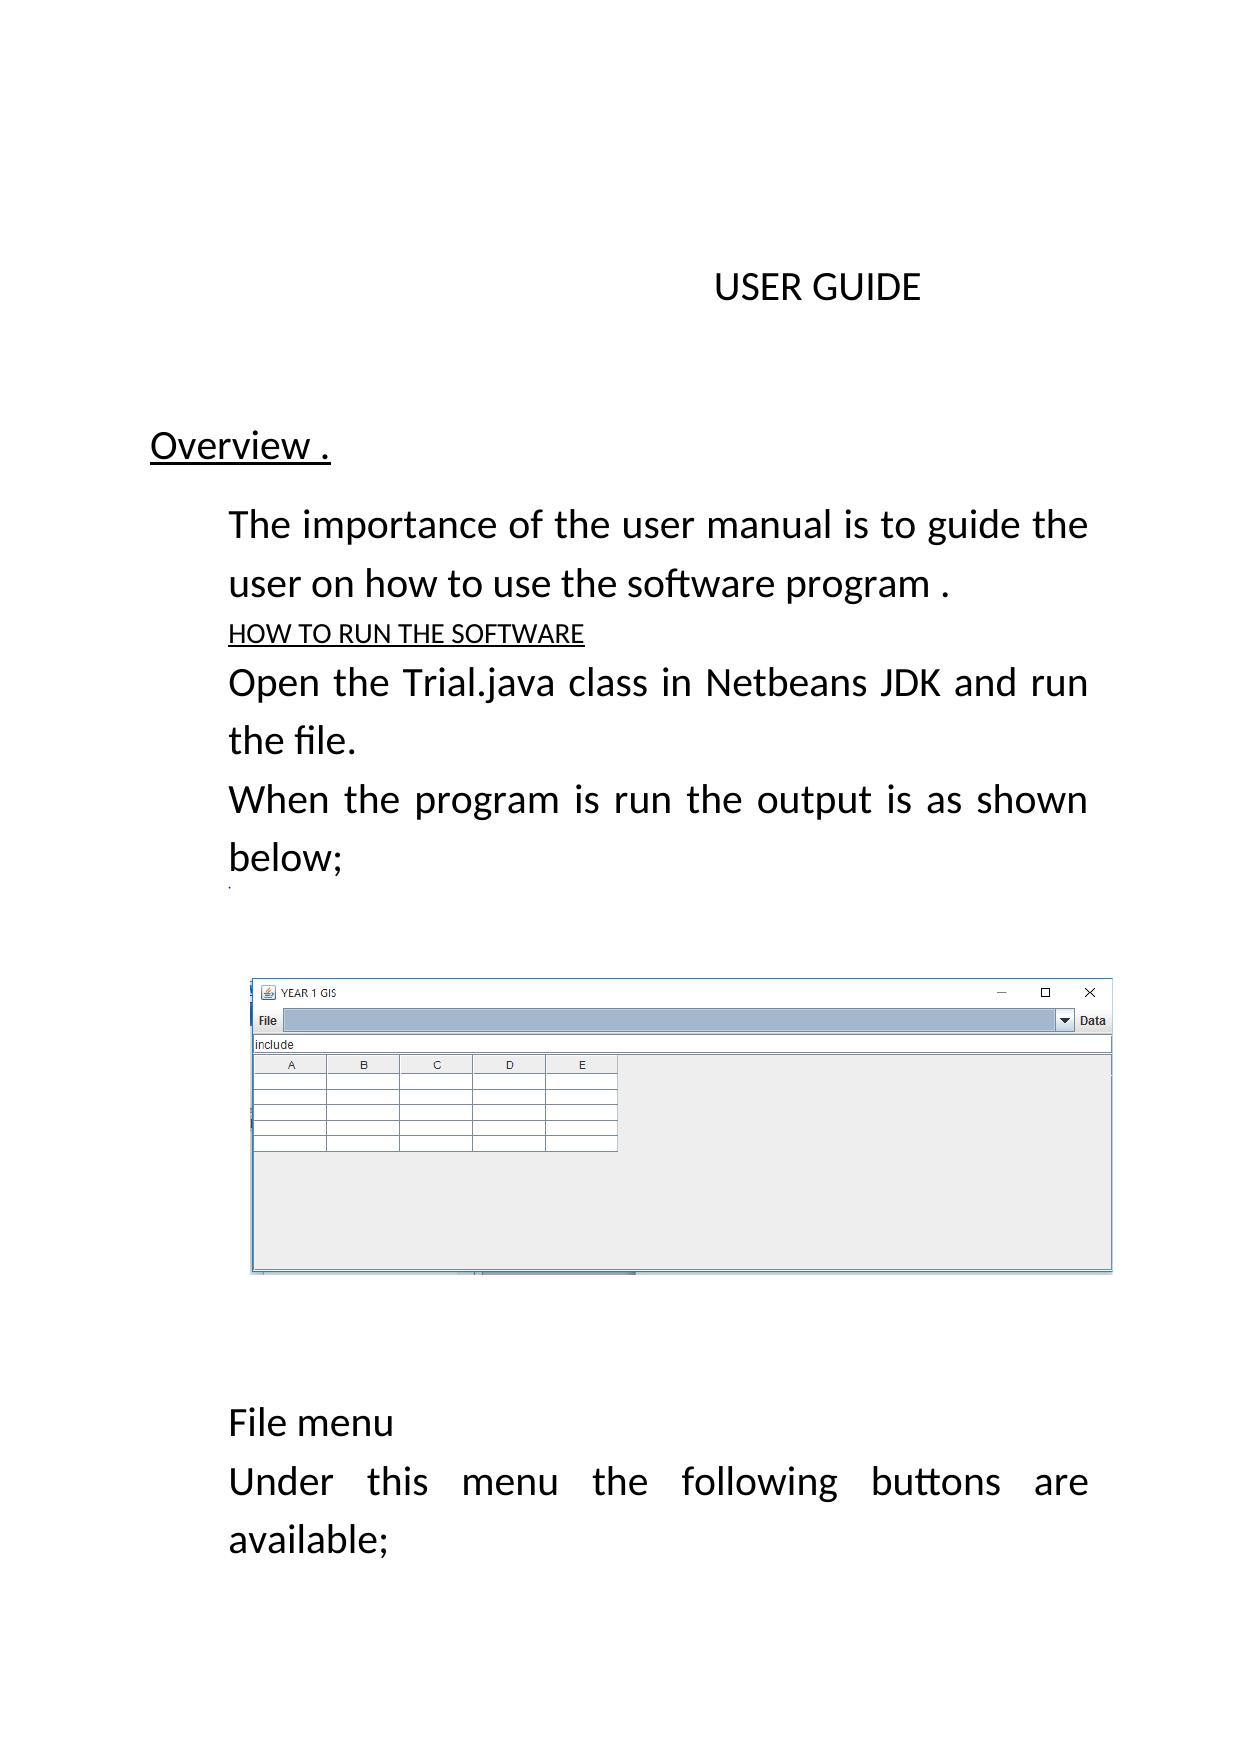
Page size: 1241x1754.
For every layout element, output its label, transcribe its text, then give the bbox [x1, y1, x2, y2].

picture [228, 886, 1113, 1275]
list Under this menu the following buttons are available; [228, 1454, 1090, 1564]
list The importance of the user manual is to guide the user on how to use the software program . [228, 498, 1090, 607]
text USER GUIDE [150, 260, 1090, 311]
list When the program is run the output is as shown below; [228, 773, 1090, 886]
list HOW TO RUN THE SOFTWARE [228, 615, 1090, 651]
text Overview . [150, 419, 1090, 470]
list Open the Trial.java class in Netbeans JDK and run the file. [228, 656, 1090, 765]
list File menu [228, 1396, 1090, 1447]
